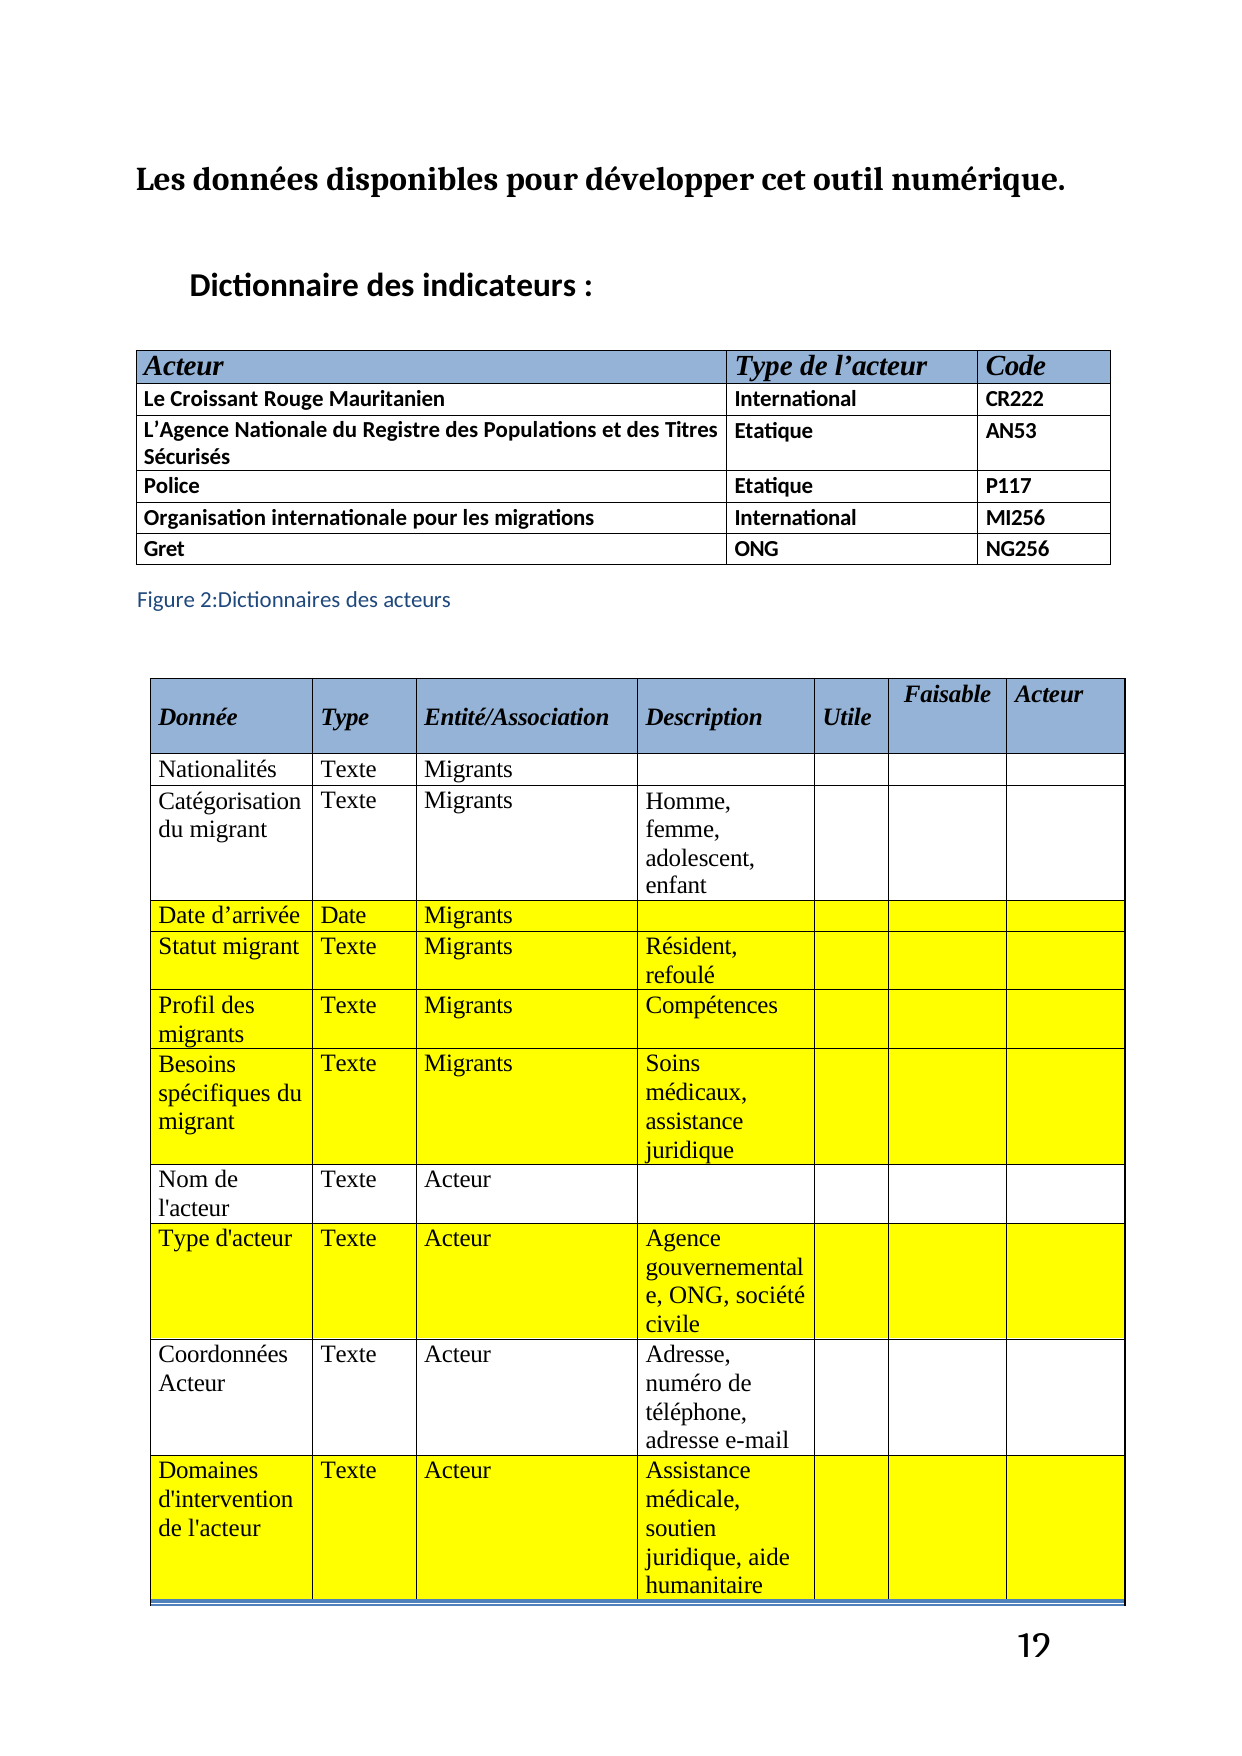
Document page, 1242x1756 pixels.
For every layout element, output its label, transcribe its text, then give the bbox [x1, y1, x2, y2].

table_cell Acteur [417, 1165, 637, 1222]
table_cell L’Agence Nationale du Registre des Populations et des Titres Sécurisés [137, 416, 726, 470]
table_cell Texte [313, 1049, 416, 1164]
table_cell Texte [313, 1340, 416, 1454]
table_header Acteur [1007, 679, 1124, 753]
table_cell NG256 [978, 534, 1110, 564]
table_cell [815, 901, 888, 931]
table_cell Le Croissant Rouge Mauritanien [137, 384, 726, 415]
table_cell Migrants [417, 754, 637, 785]
table_cell [889, 754, 1006, 785]
table_cell Soins médicaux, assistance juridique [638, 1049, 814, 1164]
table_cell Profil des migrants [151, 990, 312, 1048]
table_cell [815, 932, 888, 989]
table_cell [1007, 754, 1124, 785]
table_cell Organisation internationale pour les migrations [137, 503, 726, 533]
table_cell [889, 990, 1006, 1048]
table_cell [815, 786, 888, 899]
table_cell Etatique [727, 416, 977, 470]
table_cell Type d'acteur [151, 1224, 312, 1338]
table_cell Acteur [417, 1224, 637, 1338]
subtitle Les données disponibles pour développer cet outil numérique. [136, 161, 1192, 199]
table_cell [1007, 1456, 1124, 1599]
table_cell [815, 1165, 888, 1222]
table_cell Nationalités [151, 754, 312, 785]
subtitle Dictionnaire des indicateurs : [189, 263, 1192, 304]
table_cell MI256 [978, 503, 1110, 533]
table_cell Police [137, 471, 726, 502]
table_cell [889, 786, 1006, 899]
table_header Entité/Association [417, 679, 637, 753]
table_cell Adresse, numéro de téléphone, adresse e-mail [638, 1340, 814, 1454]
table_cell [889, 901, 1006, 931]
table_cell [1007, 1340, 1124, 1454]
table_cell [815, 1340, 888, 1454]
table_cell Compétences [638, 990, 814, 1048]
table_cell Migrants [417, 990, 637, 1048]
table_cell Date [313, 901, 416, 931]
table_cell Texte [313, 786, 416, 899]
table_cell P117 [978, 471, 1110, 502]
table_cell [889, 932, 1006, 989]
table_cell Texte [313, 754, 416, 785]
table_cell [815, 754, 888, 785]
table_cell [815, 1049, 888, 1164]
table_header Description [638, 679, 814, 753]
table_cell AN53 [978, 416, 1110, 470]
table_cell Migrants [417, 1049, 637, 1164]
table_cell Gret [137, 534, 726, 564]
table_cell Date d’arrivée [151, 901, 312, 931]
table_cell Migrants [417, 786, 637, 899]
table_cell Agence gouvernemental e, ONG, société civile [638, 1224, 814, 1338]
table_cell Texte [313, 990, 416, 1048]
table_header Type [313, 679, 416, 753]
table_cell International [727, 384, 977, 415]
table_cell ONG [727, 534, 977, 564]
table_cell [815, 1456, 888, 1599]
table_cell Acteur [417, 1456, 637, 1599]
table_cell [638, 1165, 814, 1222]
table_cell [815, 1224, 888, 1338]
table_cell [889, 1165, 1006, 1222]
table_cell Domaines d'intervention de l'acteur [151, 1456, 312, 1599]
table_cell [889, 1340, 1006, 1454]
table_cell Résident, refoulé [638, 932, 814, 989]
table_cell CR222 [978, 384, 1110, 415]
table_cell [638, 901, 814, 931]
table_cell Migrants [417, 901, 637, 931]
table_header Faisable [889, 679, 1006, 753]
table_cell Homme, femme, adolescent, enfant [638, 786, 814, 899]
table_cell [1007, 1049, 1124, 1164]
table_cell Catégorisation du migrant [151, 786, 312, 899]
table_cell [1007, 990, 1124, 1048]
table_cell [1007, 1224, 1124, 1338]
table_cell Nom de l'acteur [151, 1165, 312, 1222]
table_cell Besoins spécifiques du migrant [151, 1049, 312, 1164]
table_header Type de l’acteur [727, 351, 977, 383]
table_cell [1007, 1165, 1124, 1222]
table_cell [889, 1224, 1006, 1338]
table_cell International [727, 503, 977, 533]
table_cell Etatique [727, 471, 977, 502]
table_header Utile [815, 679, 888, 753]
table_cell Texte [313, 1165, 416, 1222]
table_cell [1007, 786, 1124, 899]
table_cell Migrants [417, 932, 637, 989]
table_header Code [978, 351, 1110, 383]
table_cell [1007, 901, 1124, 931]
table_header Acteur [137, 351, 726, 383]
table_header Donnée [151, 679, 312, 753]
text Figure 2:Dictionnaires des acteurs [137, 586, 1192, 613]
table_cell Texte [313, 1456, 416, 1599]
table_cell Acteur [417, 1340, 637, 1454]
table_cell [889, 1456, 1006, 1599]
table_cell [1007, 932, 1124, 989]
table_cell Coordonnées Acteur [151, 1340, 312, 1454]
table_cell [889, 1049, 1006, 1164]
table_cell [815, 990, 888, 1048]
table_cell Texte [313, 932, 416, 989]
table_cell Statut migrant [151, 932, 312, 989]
table_cell Assistance médicale, soutien juridique, aide humanitaire [638, 1456, 814, 1599]
table_cell [638, 754, 814, 785]
table_cell Texte [313, 1224, 416, 1338]
